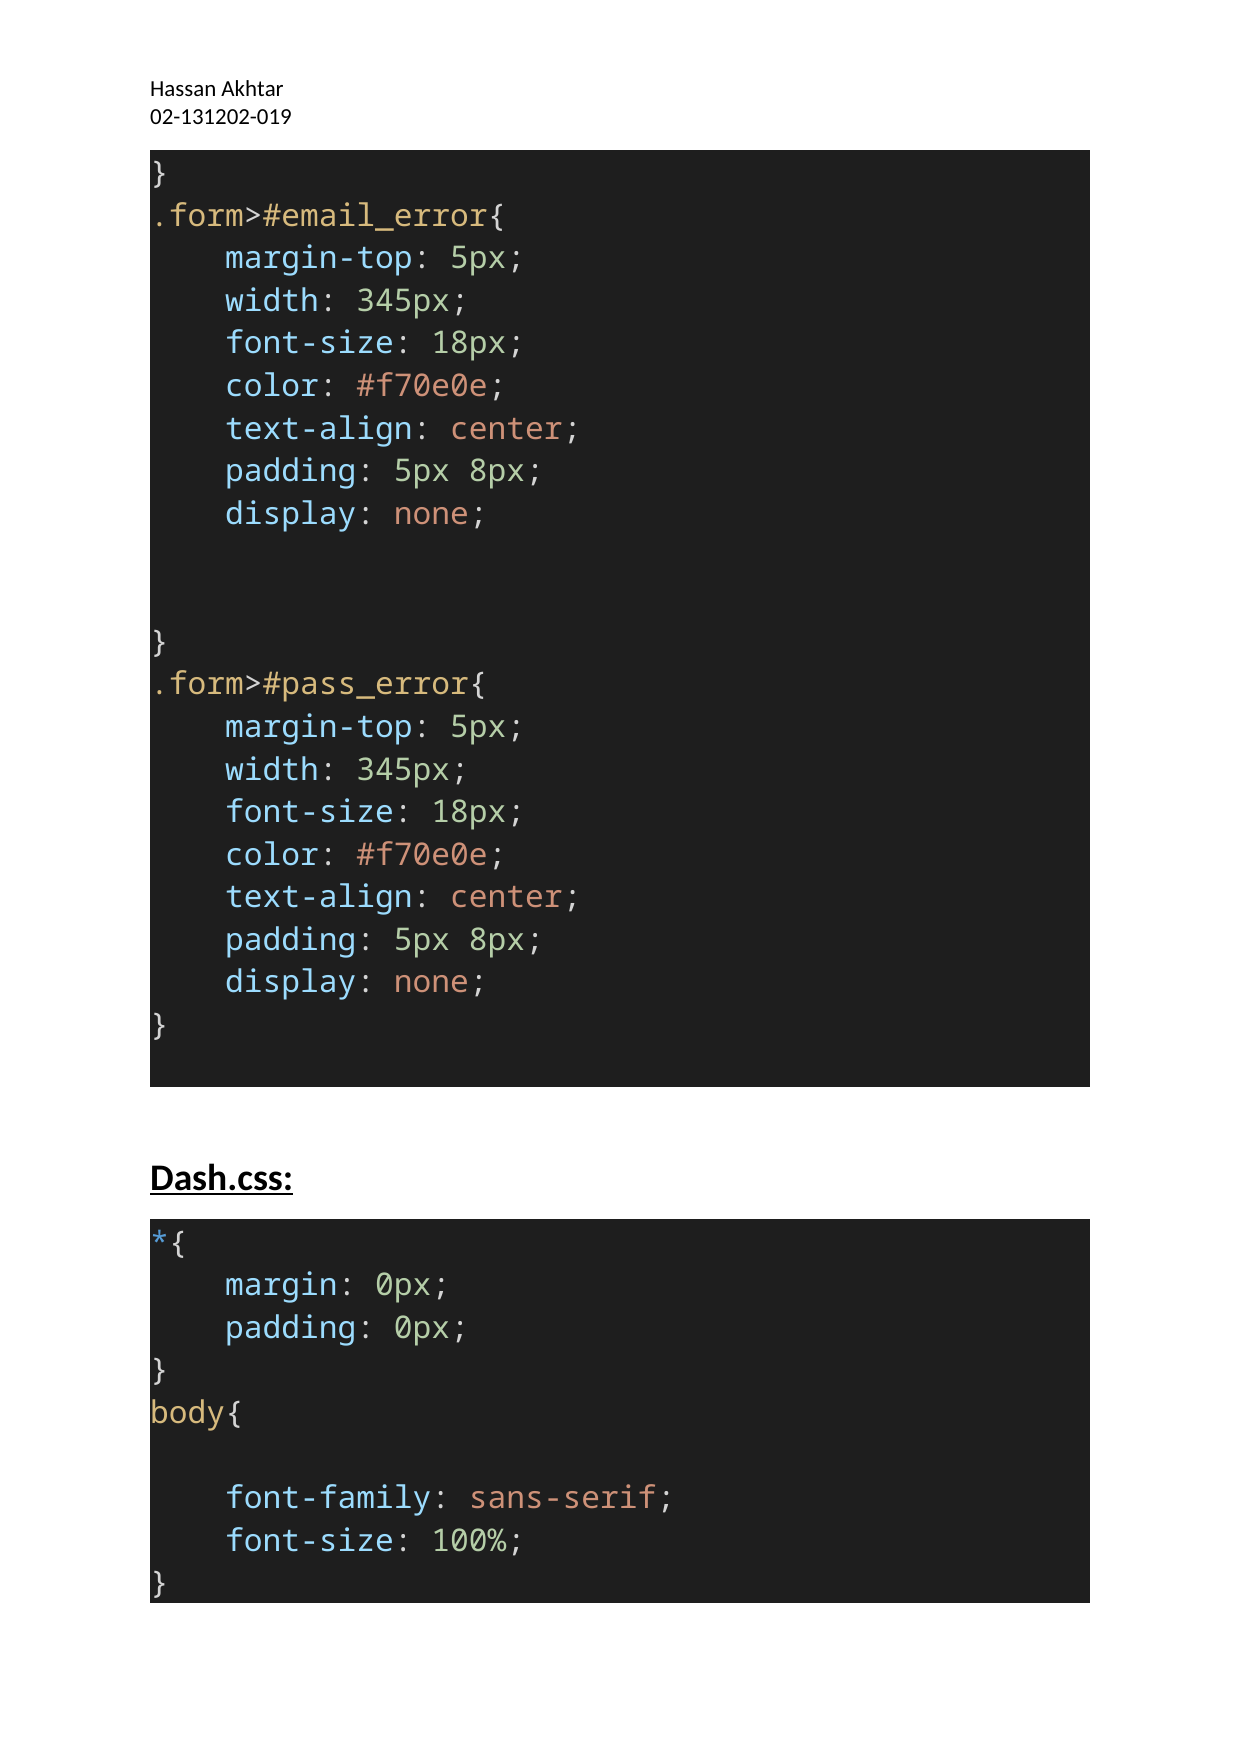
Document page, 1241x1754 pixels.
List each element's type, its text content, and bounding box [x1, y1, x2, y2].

text font-size: 100%; [150, 1518, 1090, 1560]
text color: #f70e0e; [150, 832, 1090, 874]
text margin-top: 5px; [150, 235, 1090, 278]
text body{ [150, 1390, 1090, 1433]
text font-family: sans-serif; [150, 1475, 1090, 1518]
text font-size: 18px; [150, 789, 1090, 832]
text font-size: 18px; [150, 320, 1090, 363]
text } [150, 1002, 1090, 1045]
text Dash.css: [150, 1153, 1090, 1199]
text width: 345px; [150, 746, 1090, 789]
text } [150, 1560, 1090, 1603]
text text-align: center; [150, 874, 1090, 917]
text padding: 5px 8px; [150, 917, 1090, 959]
text } [150, 150, 1090, 193]
text margin-top: 5px; [150, 704, 1090, 746]
text *{ [150, 1219, 1090, 1262]
text } [150, 1347, 1090, 1390]
text text-align: center; [150, 406, 1090, 448]
text padding: 0px; [150, 1305, 1090, 1347]
text .form>#pass_error{ [150, 661, 1090, 704]
text .form>#email_error{ [150, 193, 1090, 235]
text } [150, 619, 1090, 661]
text display: none; [150, 491, 1090, 533]
text display: none; [150, 959, 1090, 1002]
text margin: 0px; [150, 1262, 1090, 1305]
text color: #f70e0e; [150, 363, 1090, 406]
text width: 345px; [150, 278, 1090, 320]
text padding: 5px 8px; [150, 448, 1090, 491]
